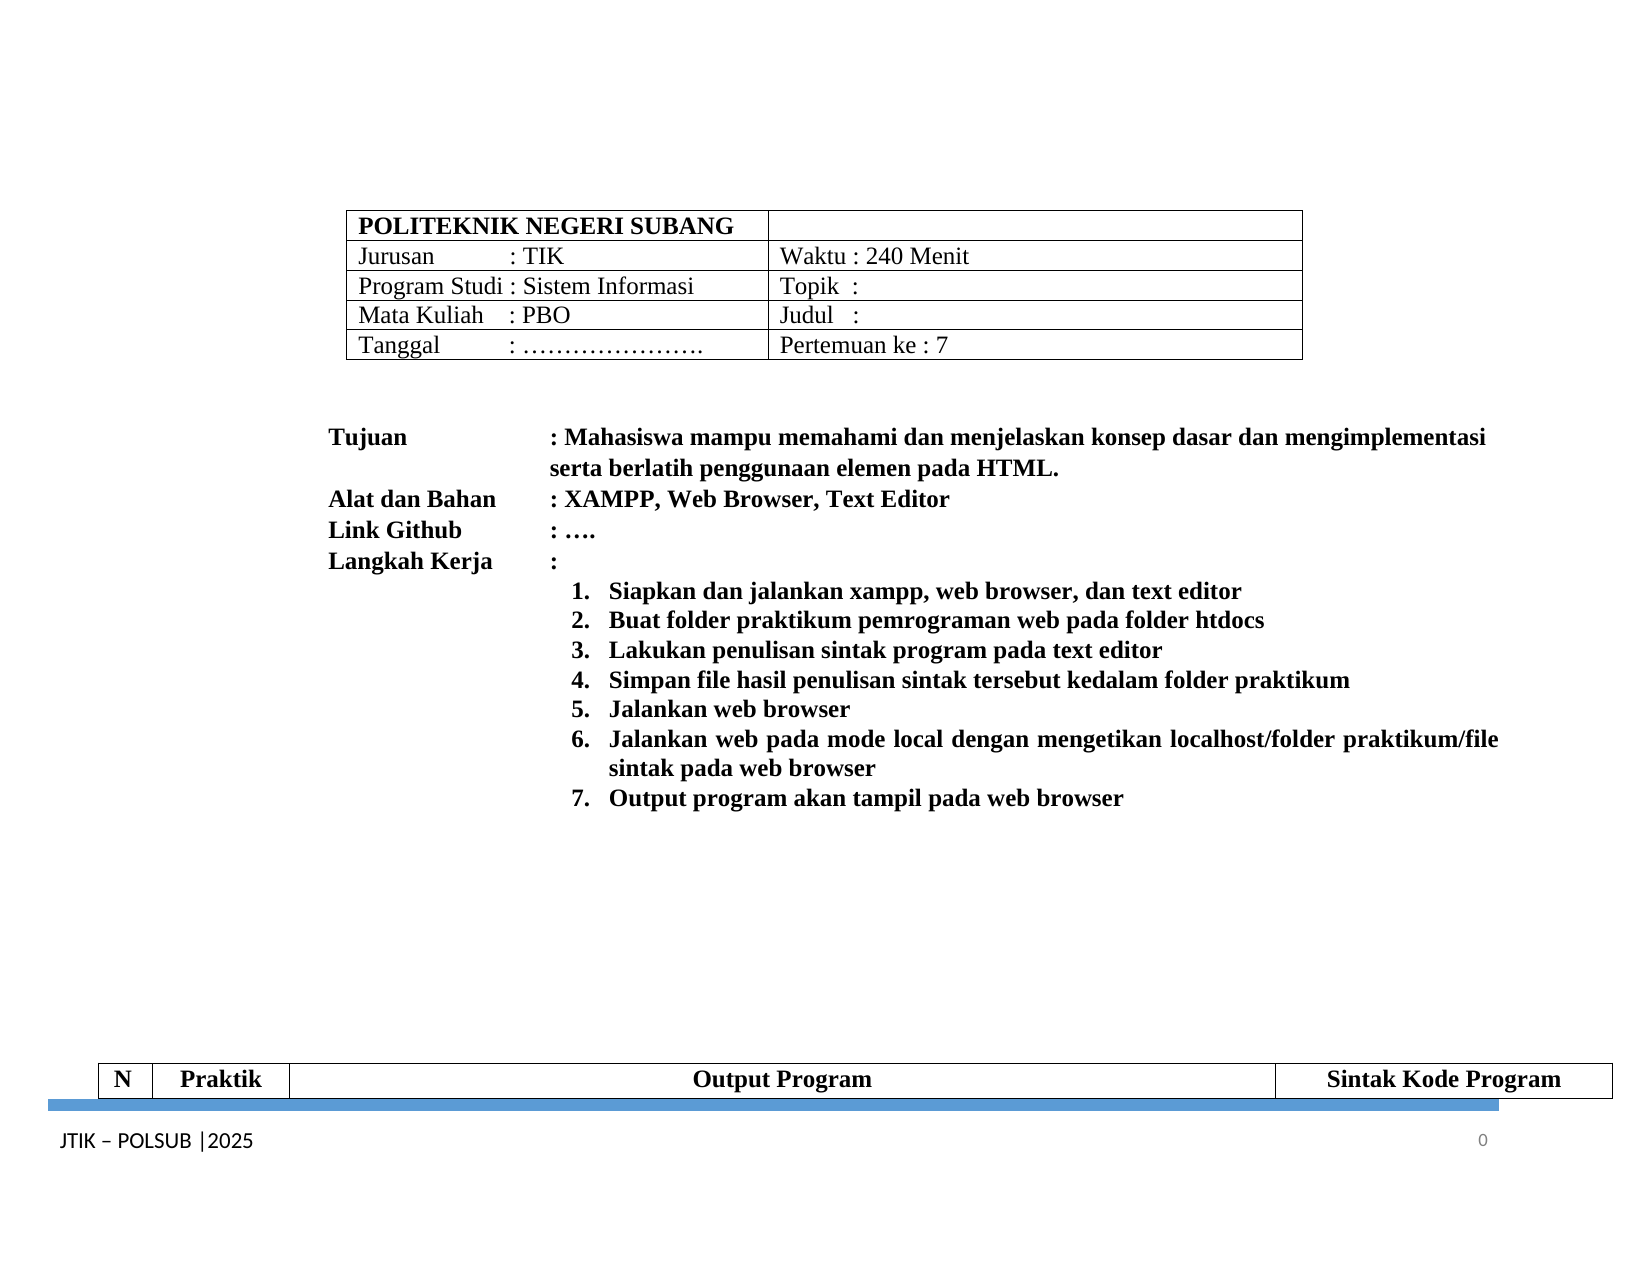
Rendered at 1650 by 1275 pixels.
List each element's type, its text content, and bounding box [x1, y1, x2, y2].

table_cell Waktu : 240 Menit [769, 241, 1302, 270]
table_cell Program Studi : Sistem Informasi [347, 271, 768, 299]
subtitle Link Github : …. [328, 515, 1499, 544]
list Output program akan tampil pada web browser [571, 783, 1499, 812]
table_cell Mata Kuliah : PBO [347, 301, 768, 329]
list Buat folder praktikum pemrograman web pada folder htdocs [571, 606, 1499, 634]
list Siapkan dan jalankan xampp, web browser, dan text editor [571, 576, 1499, 605]
table_header Output Program [290, 1064, 1275, 1098]
table_cell Jurusan : TIK [347, 241, 768, 270]
list Jalankan web browser [571, 694, 1499, 723]
list Simpan file hasil penulisan sintak tersebut kedalam folder praktikum [571, 665, 1499, 693]
text Langkah Kerja : [328, 546, 1499, 575]
list Jalankan web pada mode local dengan mengetikan localhost/folder praktikum/file sintak pada web browser [571, 724, 1499, 782]
subtitle Alat dan Bahan : XAMPP, Web Browser, Text Editor [328, 484, 1499, 513]
table_header [769, 211, 1302, 240]
table_cell Tanggal : …………………. [347, 330, 768, 359]
table_cell Pertemuan ke : 7 [769, 330, 1302, 359]
table_cell Judul : [769, 301, 1302, 329]
subtitle Tujuan : Mahasiswa mampu memahami dan menjelaskan konsep dasar dan mengimplementasi serta berlatih penggunaan elemen pada HTML. [328, 422, 1499, 482]
table_cell Topik : [769, 271, 1302, 299]
list Lakukan penulisan sintak program pada text editor [571, 635, 1499, 664]
table_header Sintak Kode Program [1276, 1064, 1612, 1098]
table_header No [99, 1064, 152, 1098]
table_header Praktik [153, 1064, 289, 1098]
table_header POLITEKNIK NEGERI SUBANG [347, 211, 768, 240]
